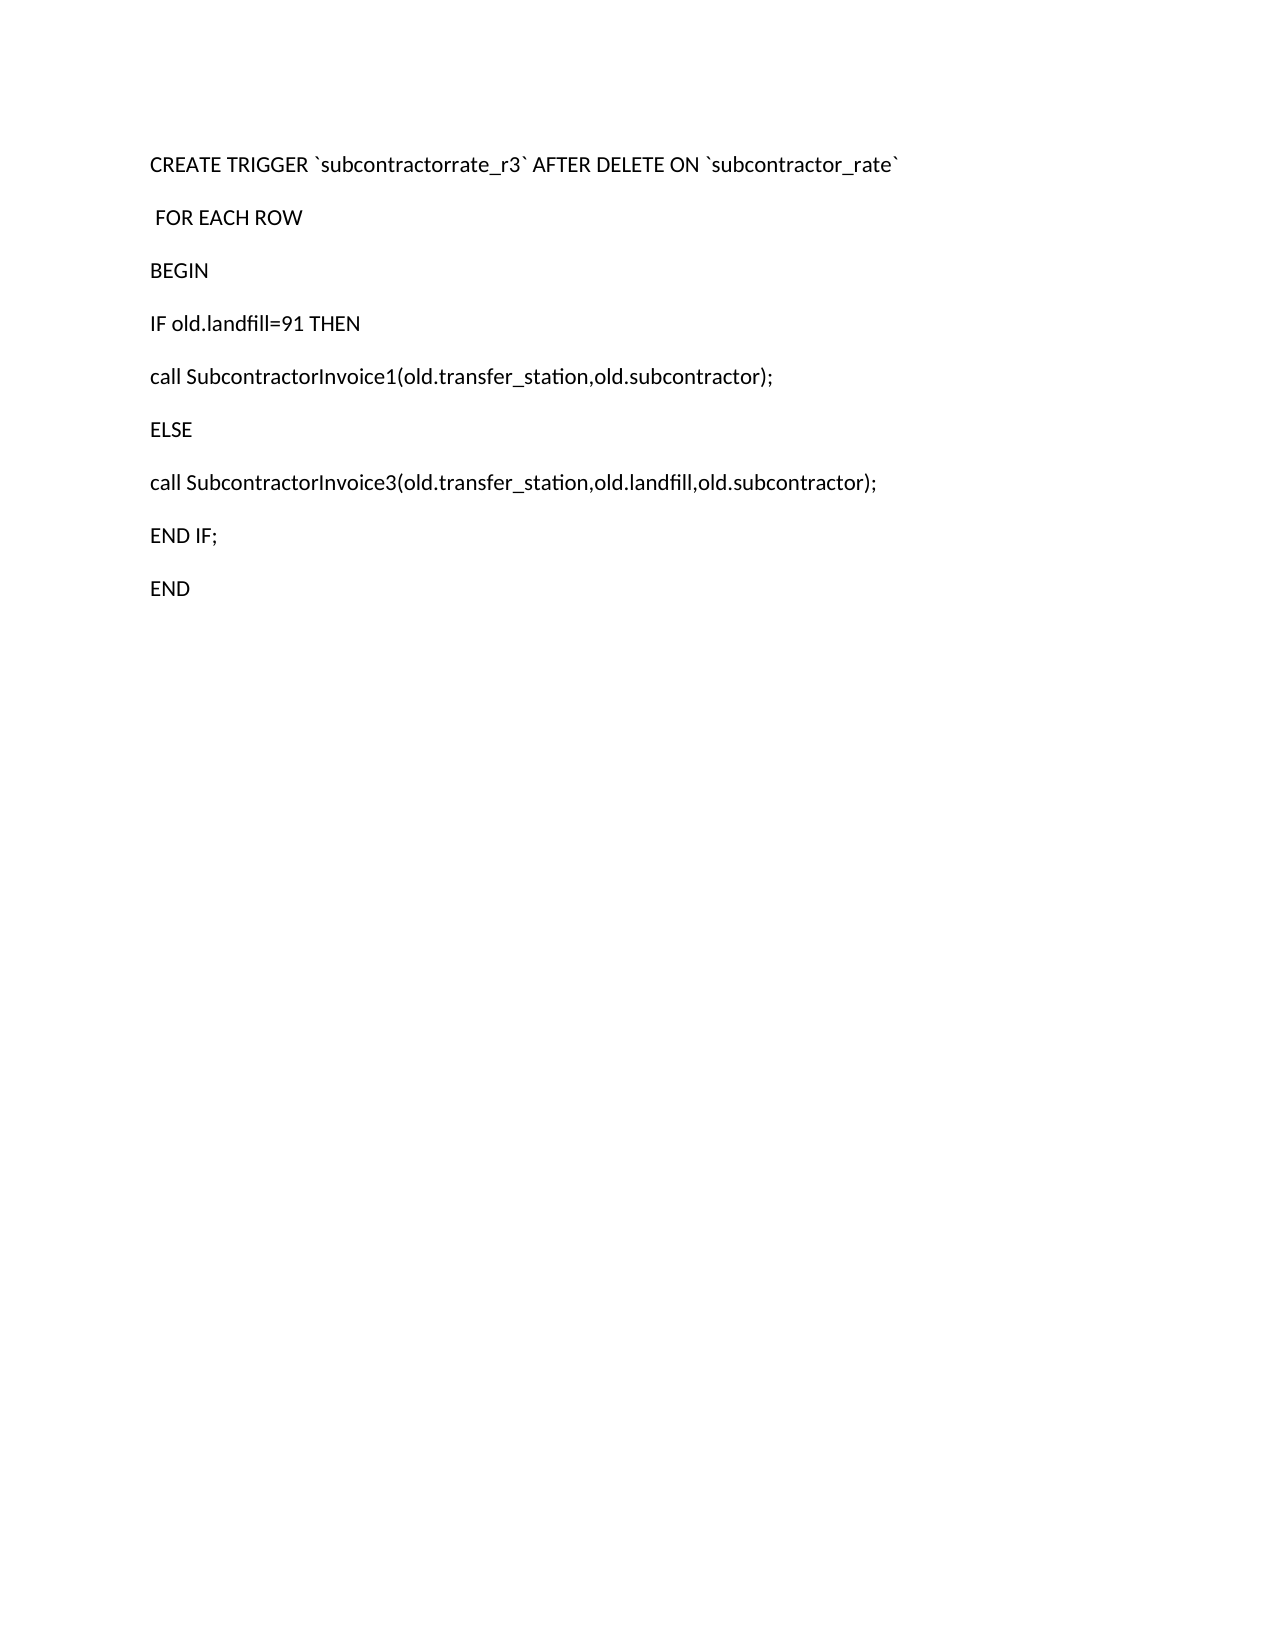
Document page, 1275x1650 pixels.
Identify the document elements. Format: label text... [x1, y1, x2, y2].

text call SubcontractorInvoice3(old.transfer_station,old.landfill,old.subcontractor); [150, 468, 1125, 496]
text CREATE TRIGGER `subcontractorrate_r3` AFTER DELETE ON `subcontractor_rate` [150, 150, 1125, 178]
text END [150, 574, 1125, 602]
text END IF; [150, 521, 1125, 549]
text ELSE [150, 415, 1125, 443]
text IF old.landfill=91 THEN [150, 309, 1125, 337]
text FOR EACH ROW [150, 203, 1125, 231]
text call SubcontractorInvoice1(old.transfer_station,old.subcontractor); [150, 362, 1125, 390]
text BEGIN [150, 256, 1125, 284]
